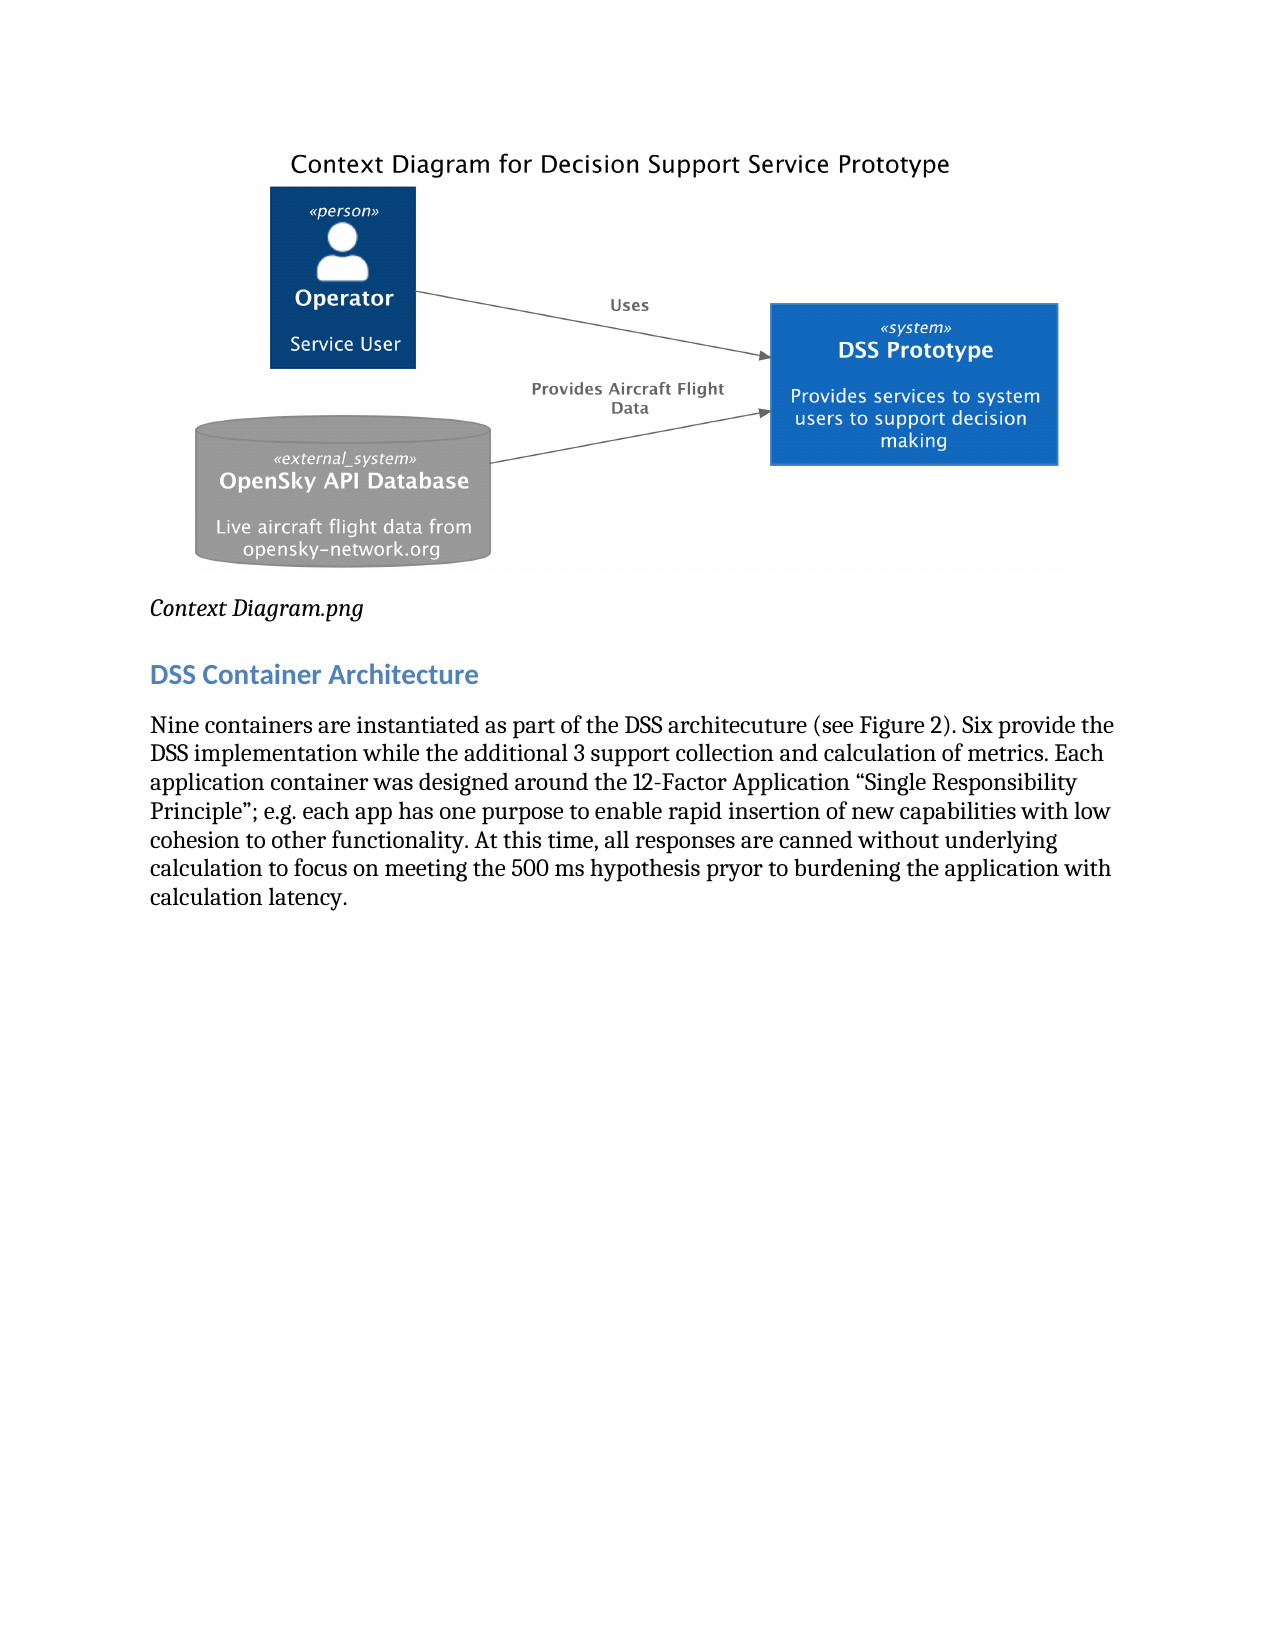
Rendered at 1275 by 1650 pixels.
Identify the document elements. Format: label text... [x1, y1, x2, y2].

picture [188, 150, 1064, 574]
subtitle DSS Container Architecture [150, 656, 1125, 692]
table_header Context Diagram.png [139, 150, 1114, 635]
text Nine containers are instantiated as part of the DSS architecuture (see Figure 2). Six provide the DSS implementation while the additional 3 support collection and calculation of metrics. Each application container was designed around the 12-Factor Application “Single Responsibility Principle”; e.g. each app has one purpose to enable rapid insertion of new capabilities with low cohesion to other functionality. At this time, all responses are canned without underlying calculation to focus on meeting the 500 ms hypothesis pryor to burdening the application with calculation latency. [150, 711, 1125, 912]
